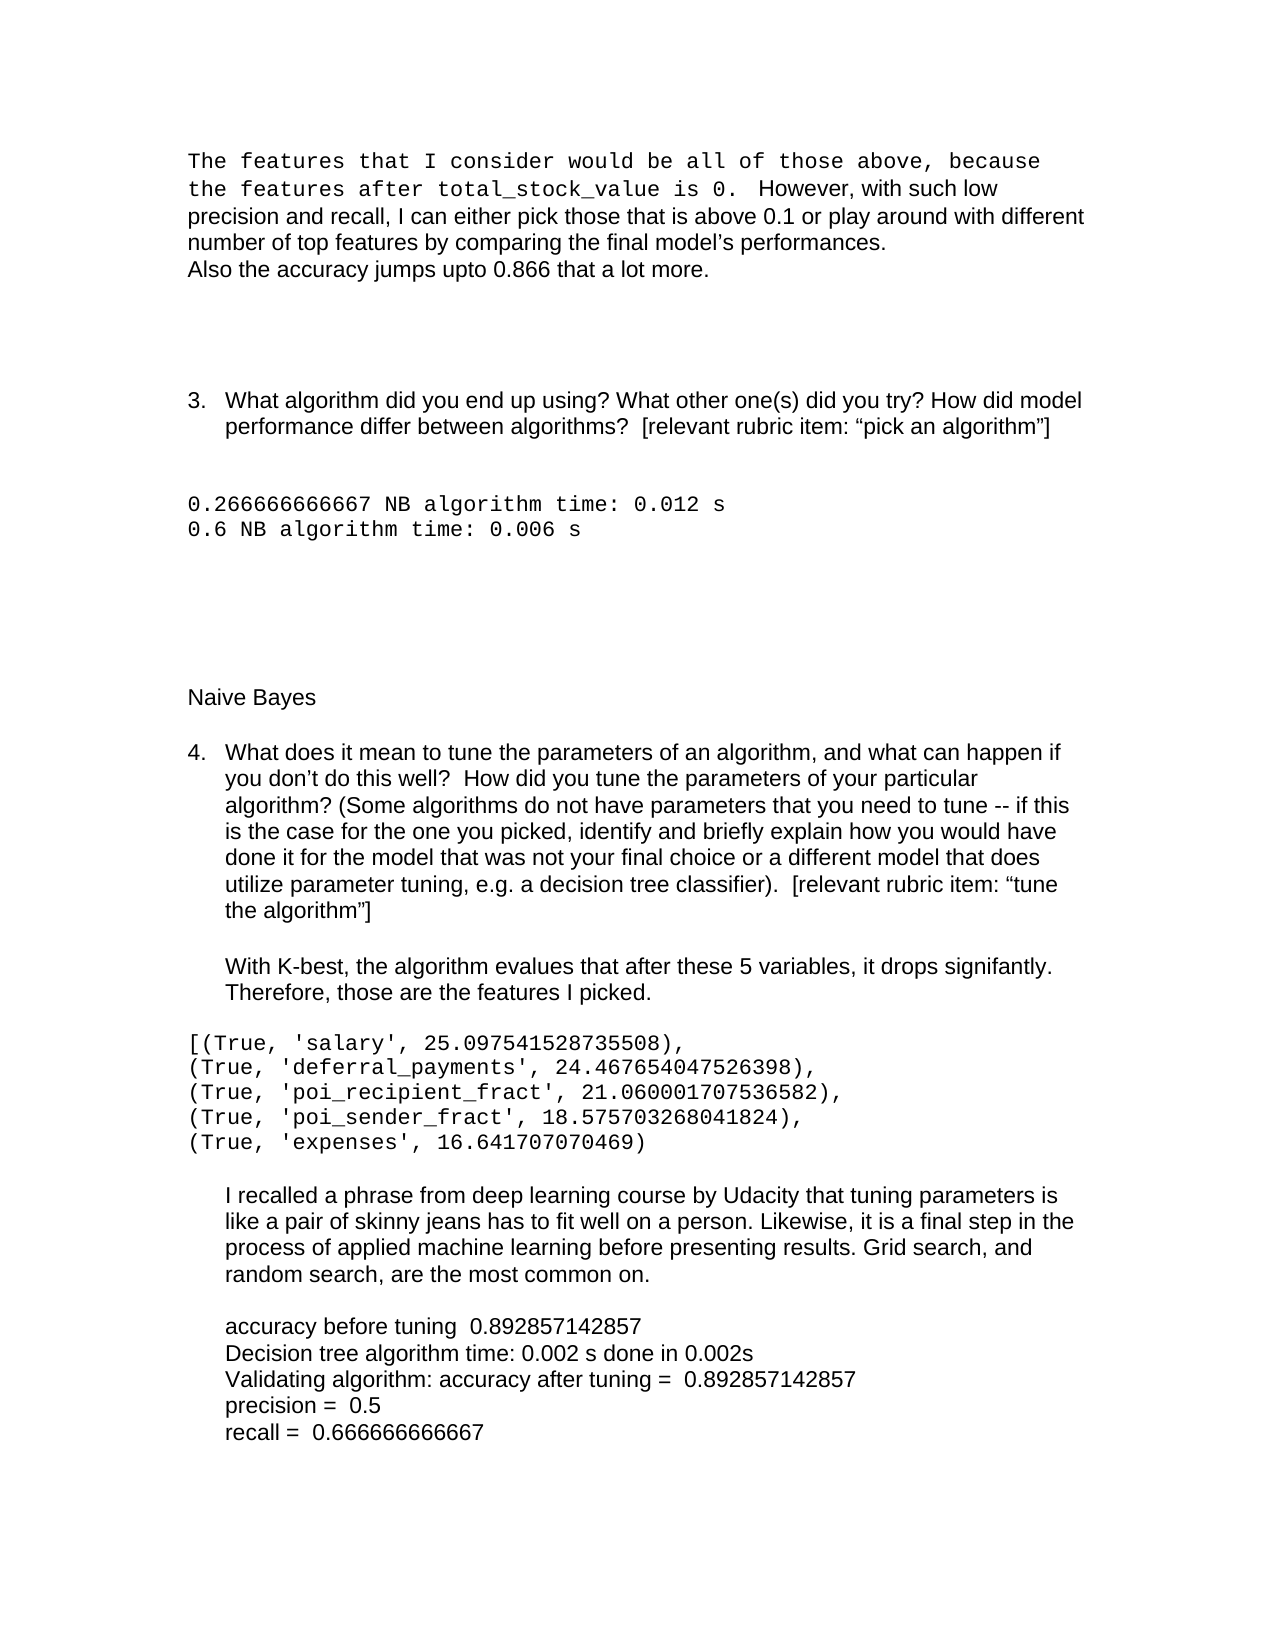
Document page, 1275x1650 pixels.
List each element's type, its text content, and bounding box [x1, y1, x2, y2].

list precision = 0.5 [225, 1392, 1087, 1419]
text 0.266666666667 NB algorithm time: 0.012 s [187, 494, 1087, 518]
text Also the accuracy jumps upto 0.866 that a lot more. [187, 256, 1087, 282]
list What does it mean to tune the parameters of an algorithm, and what can happen if you don’t do this well? How did you tune the parameters of your particular algorithm? (Some algorithms do not have parameters that you need to tune -- if this is the case for the one you picked, identify and briefly explain how you would have done it for the model that was not your final choice or a different model that does utilize parameter tuning, e.g. a decision tree classifier). [relevant rubric item: “tune the algorithm”] [187, 739, 1087, 923]
text With K-best, the algorithm evalues that after these 5 variables, it drops signifantly. Therefore, those are the features I picked. [225, 953, 1087, 1005]
list accuracy before tuning 0.892857142857 [225, 1313, 1087, 1340]
text (True, 'expenses', 16.641707070469) [187, 1131, 1087, 1156]
text 0.6 NB algorithm time: 0.006 s [187, 518, 1087, 543]
list Decision tree algorithm time: 0.002 s done in 0.002s [225, 1340, 1087, 1366]
list What algorithm did you end up using? What other one(s) did you try? How did model performance differ between algorithms? [relevant rubric item: “pick an algorithm”] [187, 387, 1087, 440]
list recall = 0.666666666667 [225, 1419, 1087, 1445]
list Validating algorithm: accuracy after tuning = 0.892857142857 [225, 1366, 1087, 1392]
text (True, 'poi_recipient_fract', 21.060001707536582), [187, 1081, 1087, 1106]
text [(True, 'salary', 25.097541528735508), [187, 1032, 1087, 1056]
list I recalled a phrase from deep learning course by Udacity that tuning parameters is like a pair of skinny jeans has to fit well on a person. Likewise, it is a final step in the process of applied machine learning before presenting results. Grid search, and random search, are the most common on. [225, 1182, 1087, 1287]
text (True, 'poi_sender_fract', 18.575703268041824), [187, 1106, 1087, 1131]
text (True, 'deferral_payments', 24.467654047526398), [187, 1056, 1087, 1081]
text The features that I consider would be all of those above, because the features after total_stock_value is 0. However, with such low precision and recall, I can either pick those that is above 0.1 or play around with different number of top features by comparing the final model’s performances. [187, 150, 1087, 256]
text Naive Bayes [187, 683, 1087, 710]
